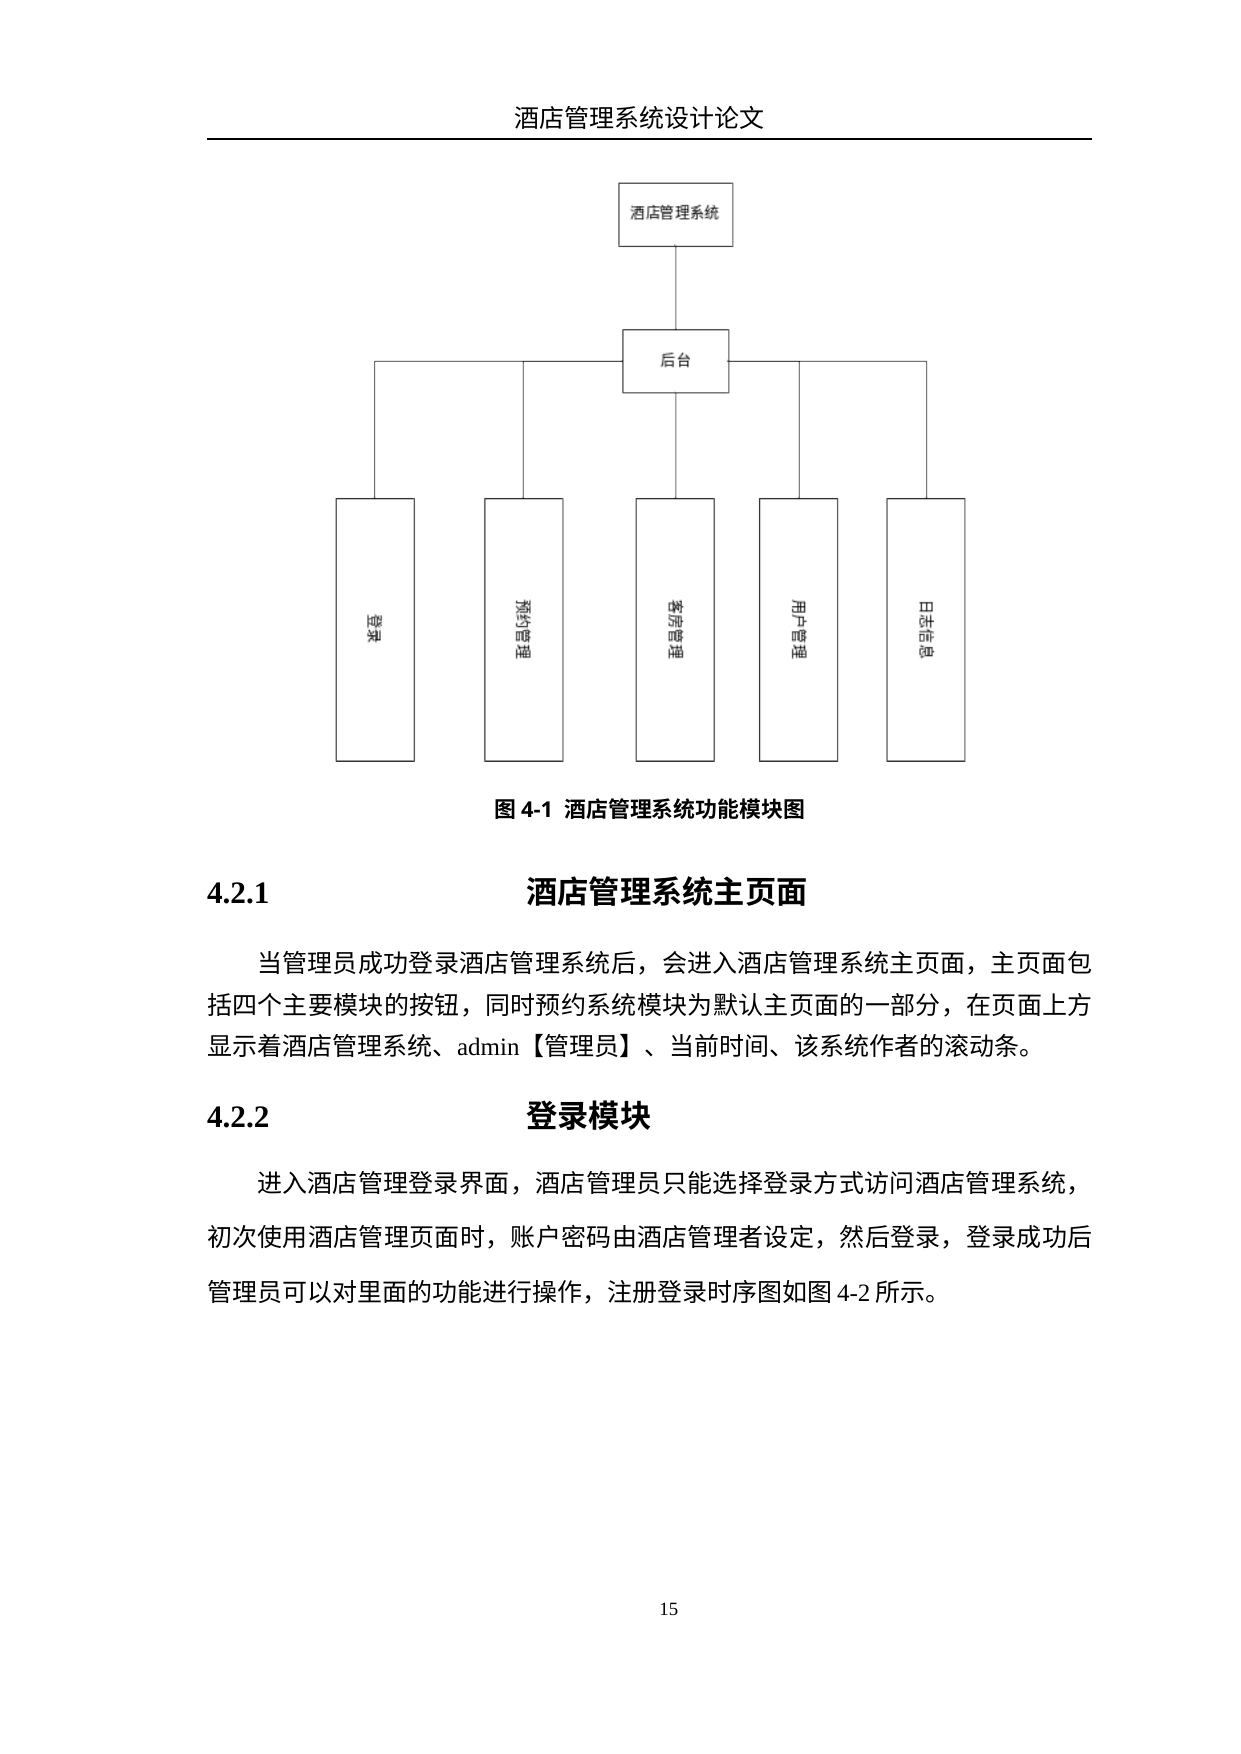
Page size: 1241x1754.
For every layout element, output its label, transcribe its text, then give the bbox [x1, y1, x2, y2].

text 酒店管理系统主页面 [207, 867, 1092, 912]
text 登录模块 [207, 1091, 1092, 1136]
text 进入酒店管理登录界面，酒店管理员只能选择登录方式访问酒店管理系统，初次使用酒店管理页面时，账户密码由酒店管理者设定，然后登录，登录成功后管理员可以对里面的功能进行操作，注册登录时序图如图4-2所示。 [207, 1163, 1092, 1308]
text 图4-1 酒店管理系统功能模块图 [207, 792, 1092, 824]
text 当管理员成功登录酒店管理系统后，会进入酒店管理系统主页面，主页面包括四个主要模块的按钮，同时预约系统模块为默认主页面的一部分，在页面上方显示着酒店管理系统、admin【管理员】、当前时间、该系统作者的滚动条。 [207, 939, 1092, 1064]
